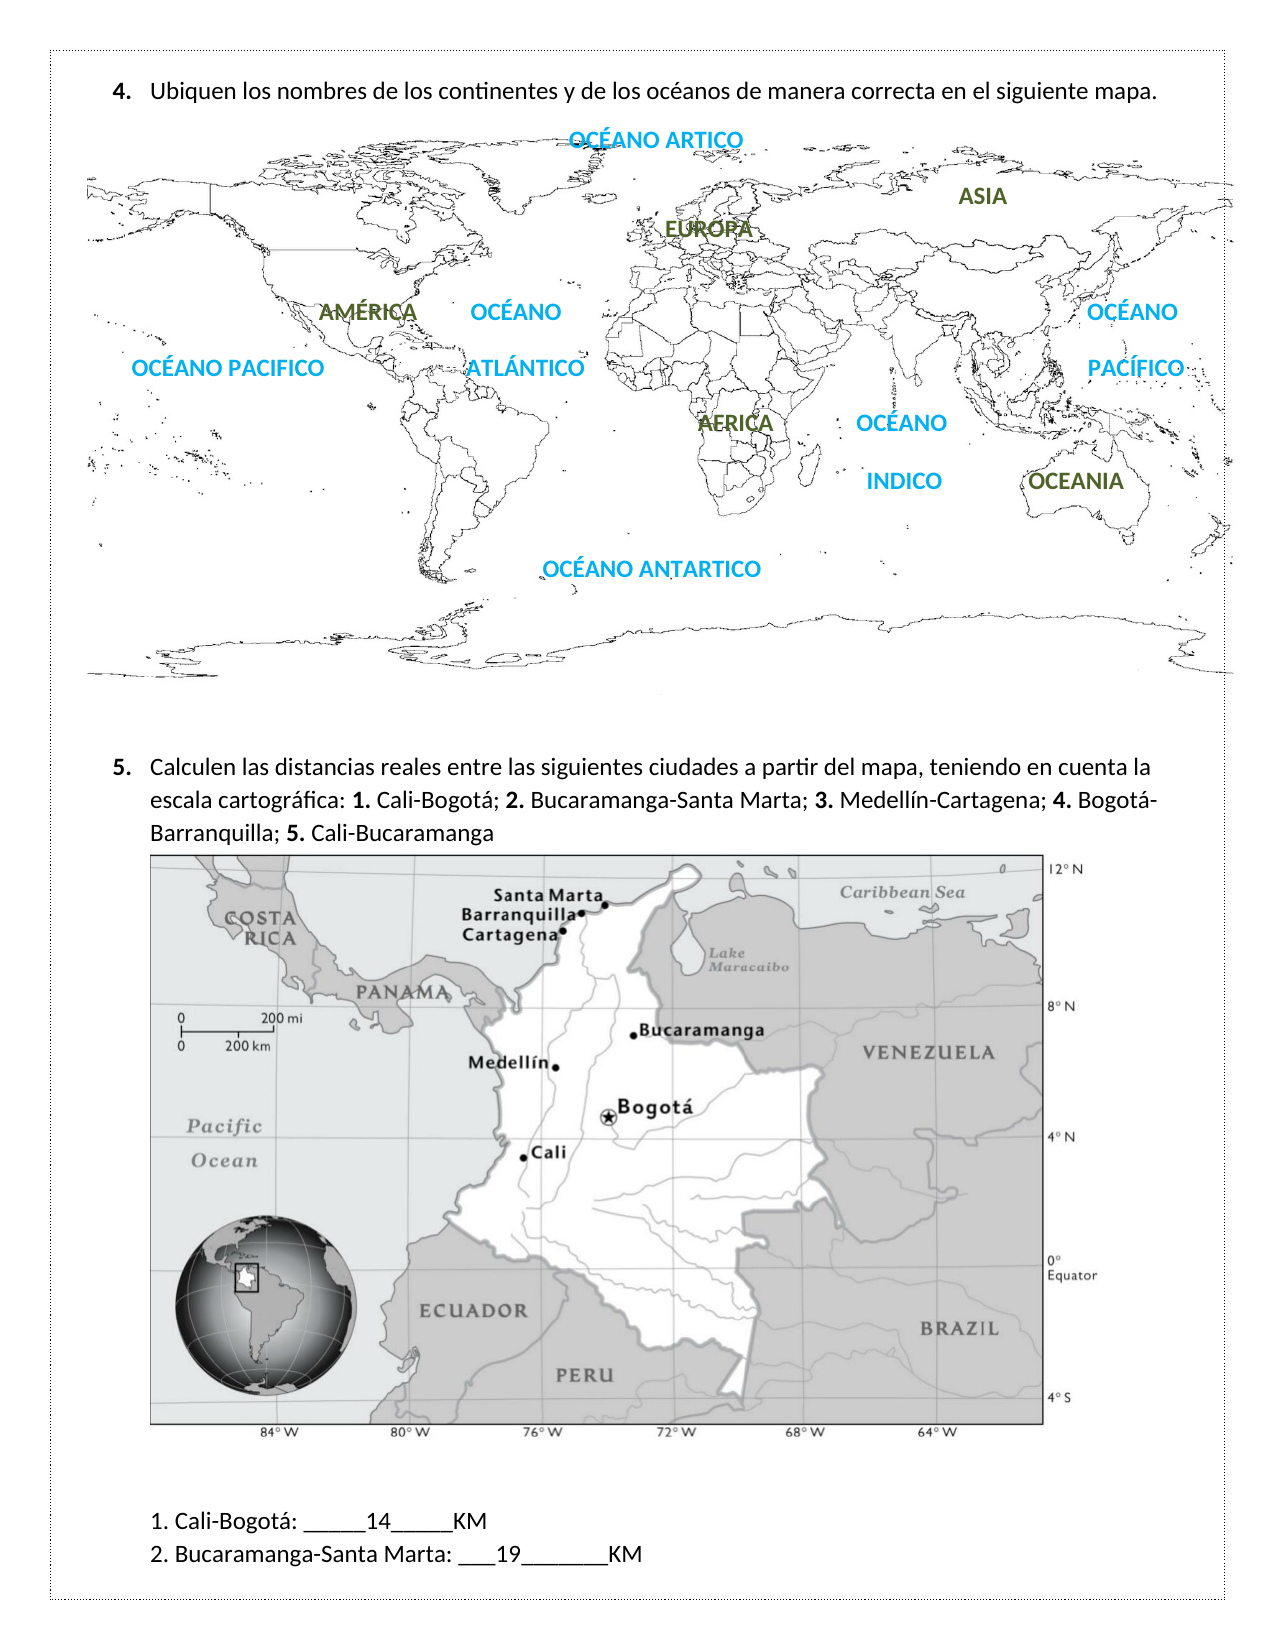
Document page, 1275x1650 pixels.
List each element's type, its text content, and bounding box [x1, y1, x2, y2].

text AMÉRICA OCÉANO OCÉANO [75, 296, 1200, 326]
picture [86, 125, 1235, 702]
text AFRICA OCÉANO [75, 407, 1200, 438]
text OCÉANO ARTICO [112, 124, 1200, 155]
text INDICO OCEANIA [75, 465, 1200, 495]
list 2. Bucaramanga-Santa Marta: ___19_______KM [150, 1538, 1200, 1568]
list ASIA [150, 180, 1200, 211]
text OCÉANO PACIFICO ATLÁNTICO PACÍFICO [75, 352, 1200, 382]
picture [150, 849, 1100, 1437]
list 1. Cali-Bogotá: _____14_____KM [150, 1505, 1200, 1536]
list Ubiquen los nombres de los continentes y de los océanos de manera correcta en el siguiente mapa. [112, 75, 1200, 106]
list EUROPA [150, 213, 1200, 244]
list OCÉANO ANTARTICO [150, 554, 1200, 584]
